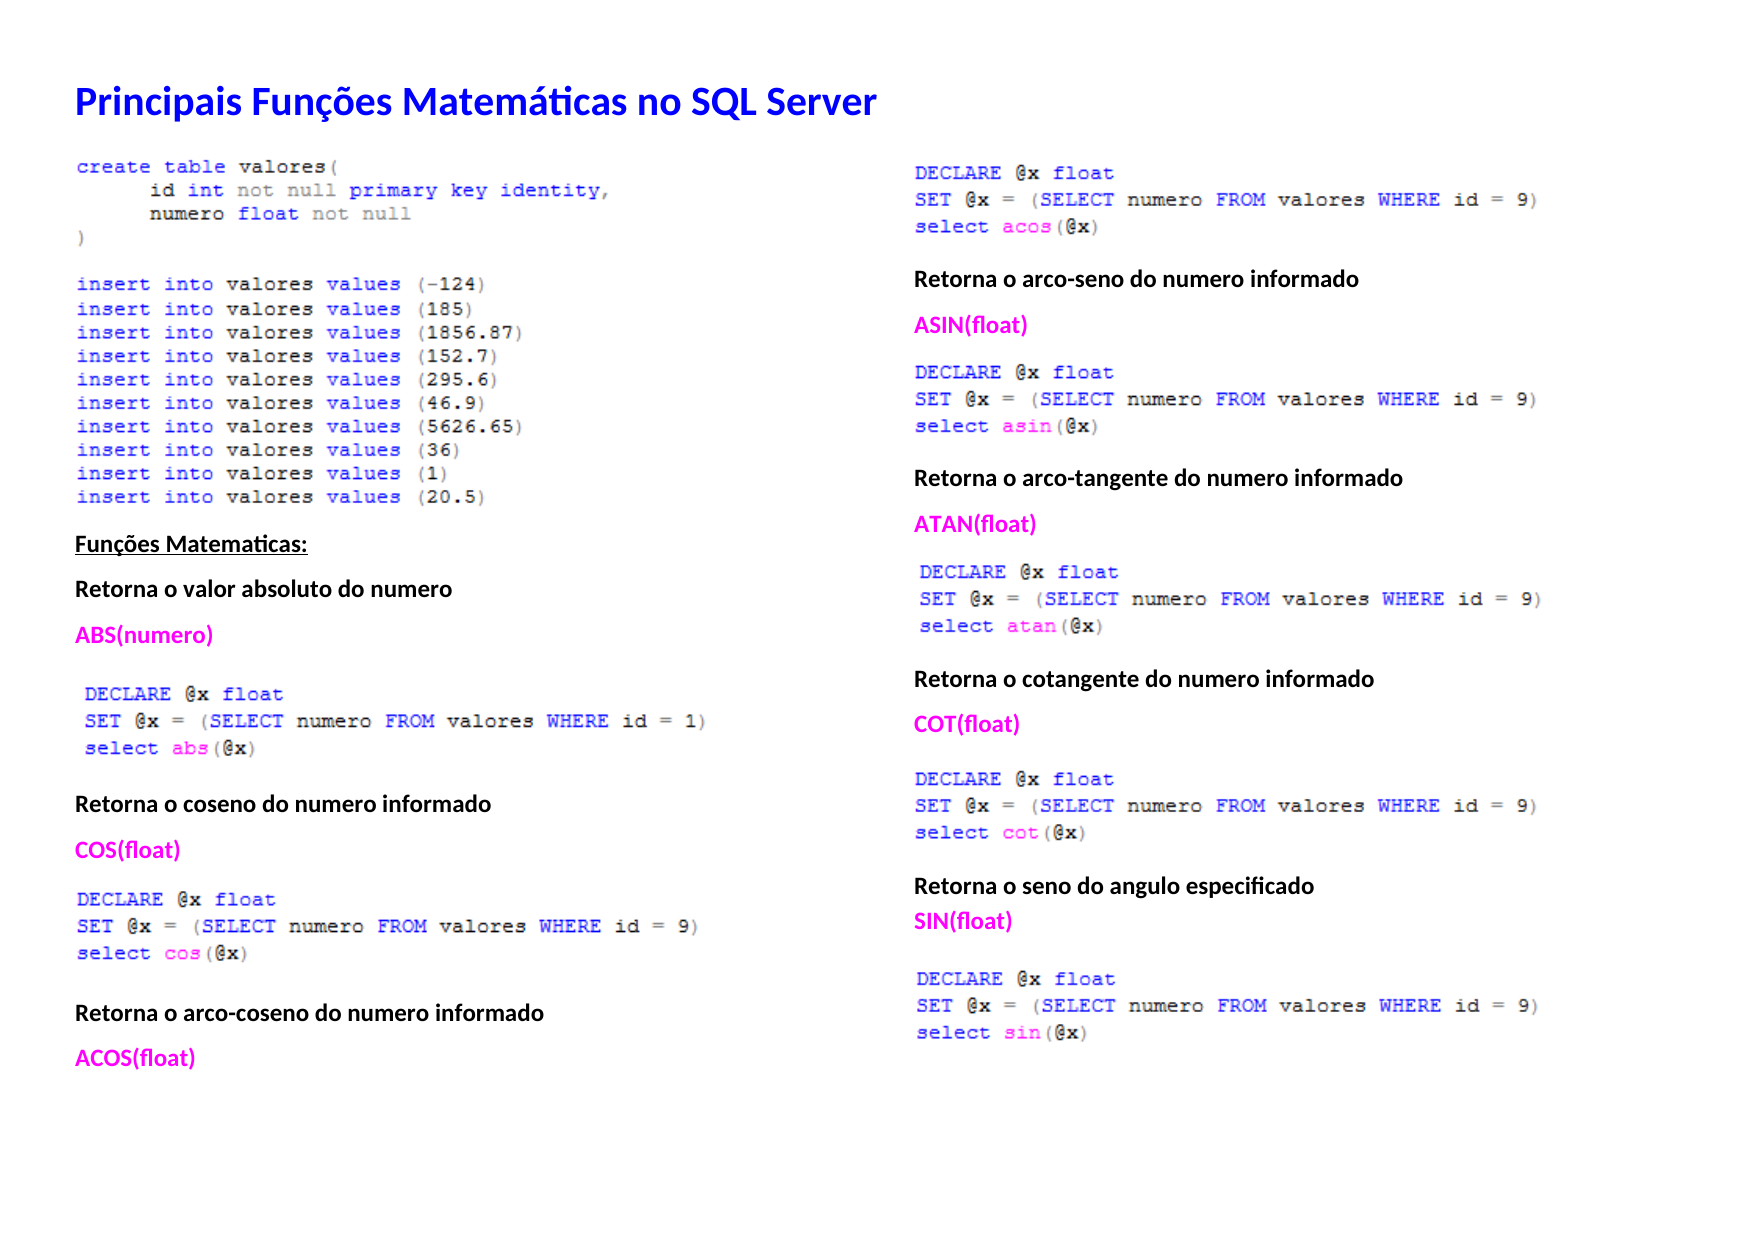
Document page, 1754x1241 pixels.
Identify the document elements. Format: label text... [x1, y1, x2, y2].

text Funções Matematicas: Retorna o valor absoluto do numero [75, 528, 840, 604]
picture [913, 151, 1545, 250]
picture [913, 960, 1544, 1053]
picture [75, 665, 727, 775]
picture [75, 151, 622, 514]
text Retorna o coseno do numero informado COS(float) [75, 788, 840, 864]
text Retorna o arco-seno do numero informado [914, 264, 1679, 294]
text Retorna o seno do angulo especificado SIN(float) [914, 870, 1679, 935]
text ABS(numero) [75, 619, 840, 650]
picture [913, 553, 1558, 648]
text ASIN(float) [914, 309, 1679, 340]
text Retorna o arco-coseno do numero informado ACOS(float) [75, 997, 840, 1073]
picture [75, 879, 707, 983]
text ATAN(float) [914, 508, 1679, 539]
picture [913, 754, 1552, 856]
text Principais Funções Matemáticas no SQL Server [75, 75, 1679, 126]
picture [913, 355, 1547, 448]
